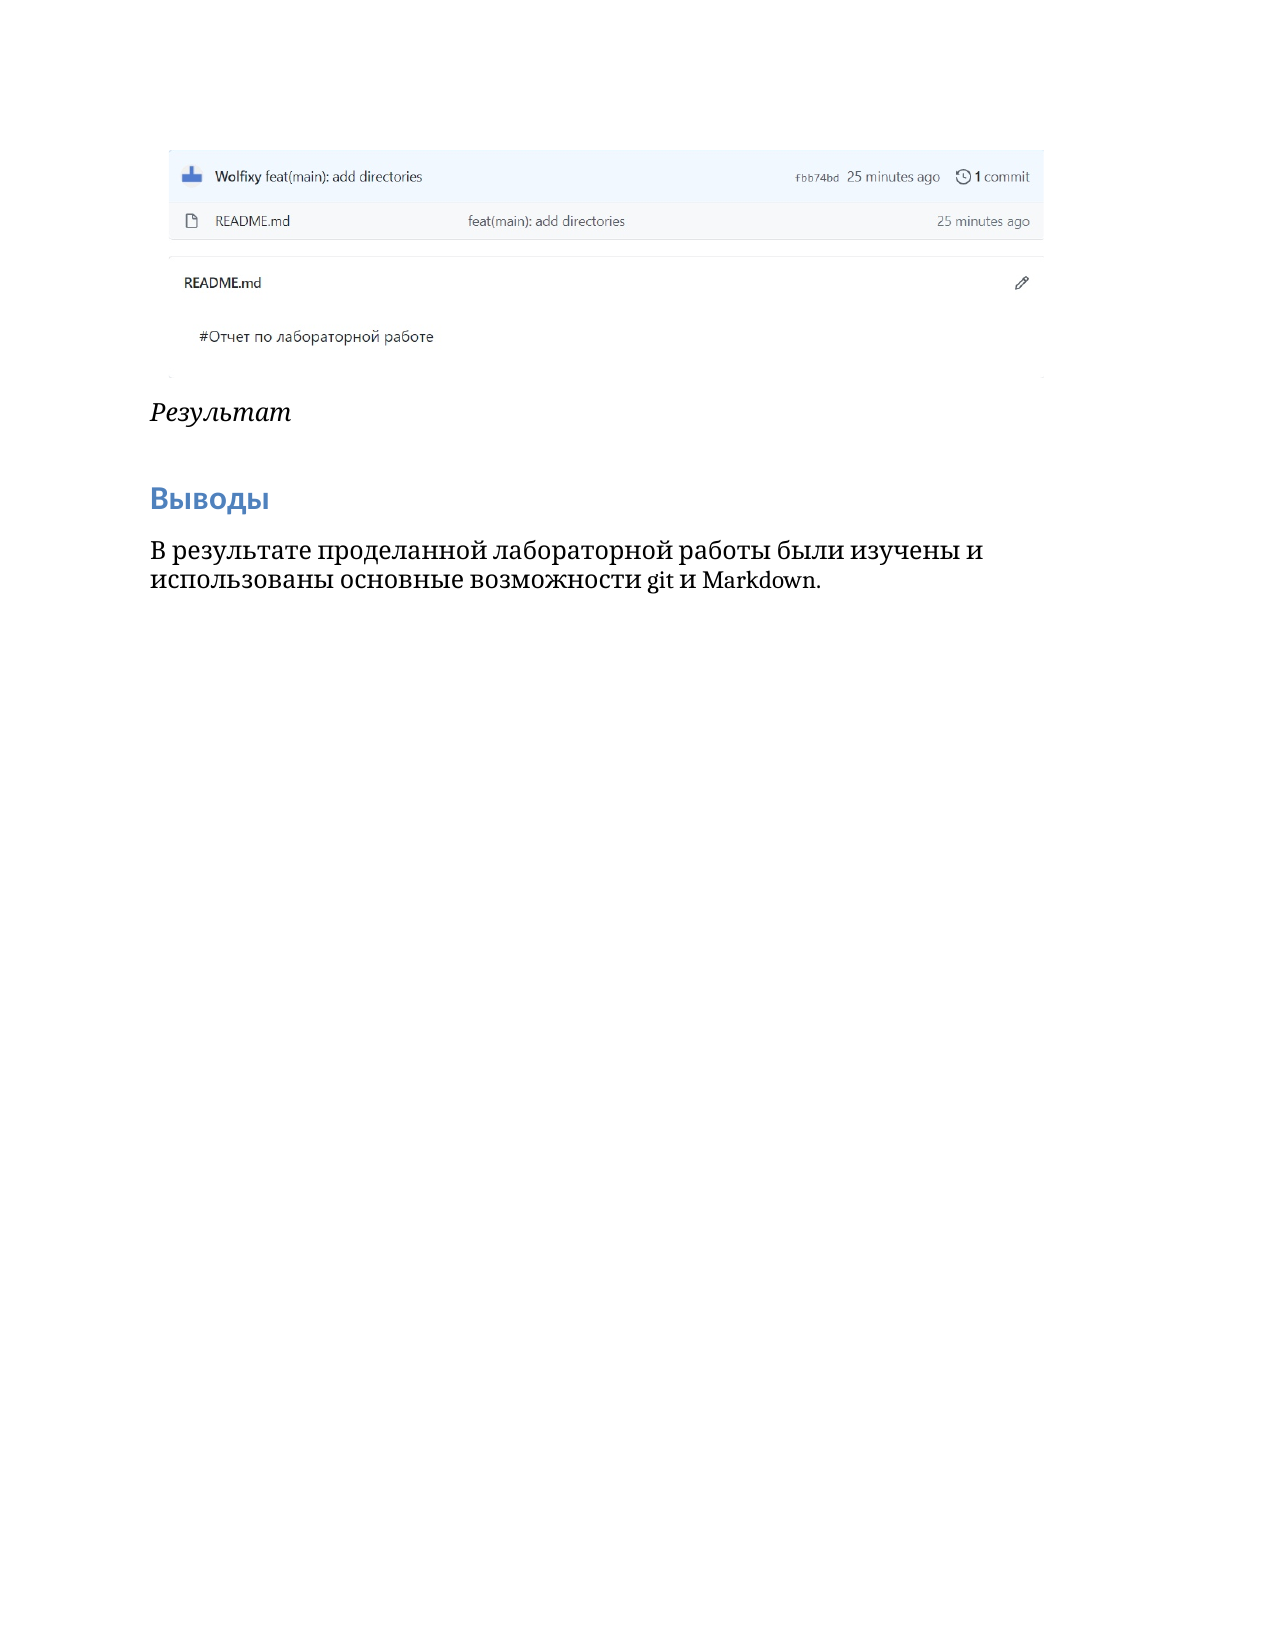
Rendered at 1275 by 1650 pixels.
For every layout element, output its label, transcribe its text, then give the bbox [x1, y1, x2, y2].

text Результат [150, 398, 1125, 427]
picture [168, 150, 1044, 378]
text В результате проделанной лабораторной работы были изучены и использованы основные возможности git и Markdown. [150, 537, 1125, 594]
subtitle Выводы [150, 477, 1125, 518]
